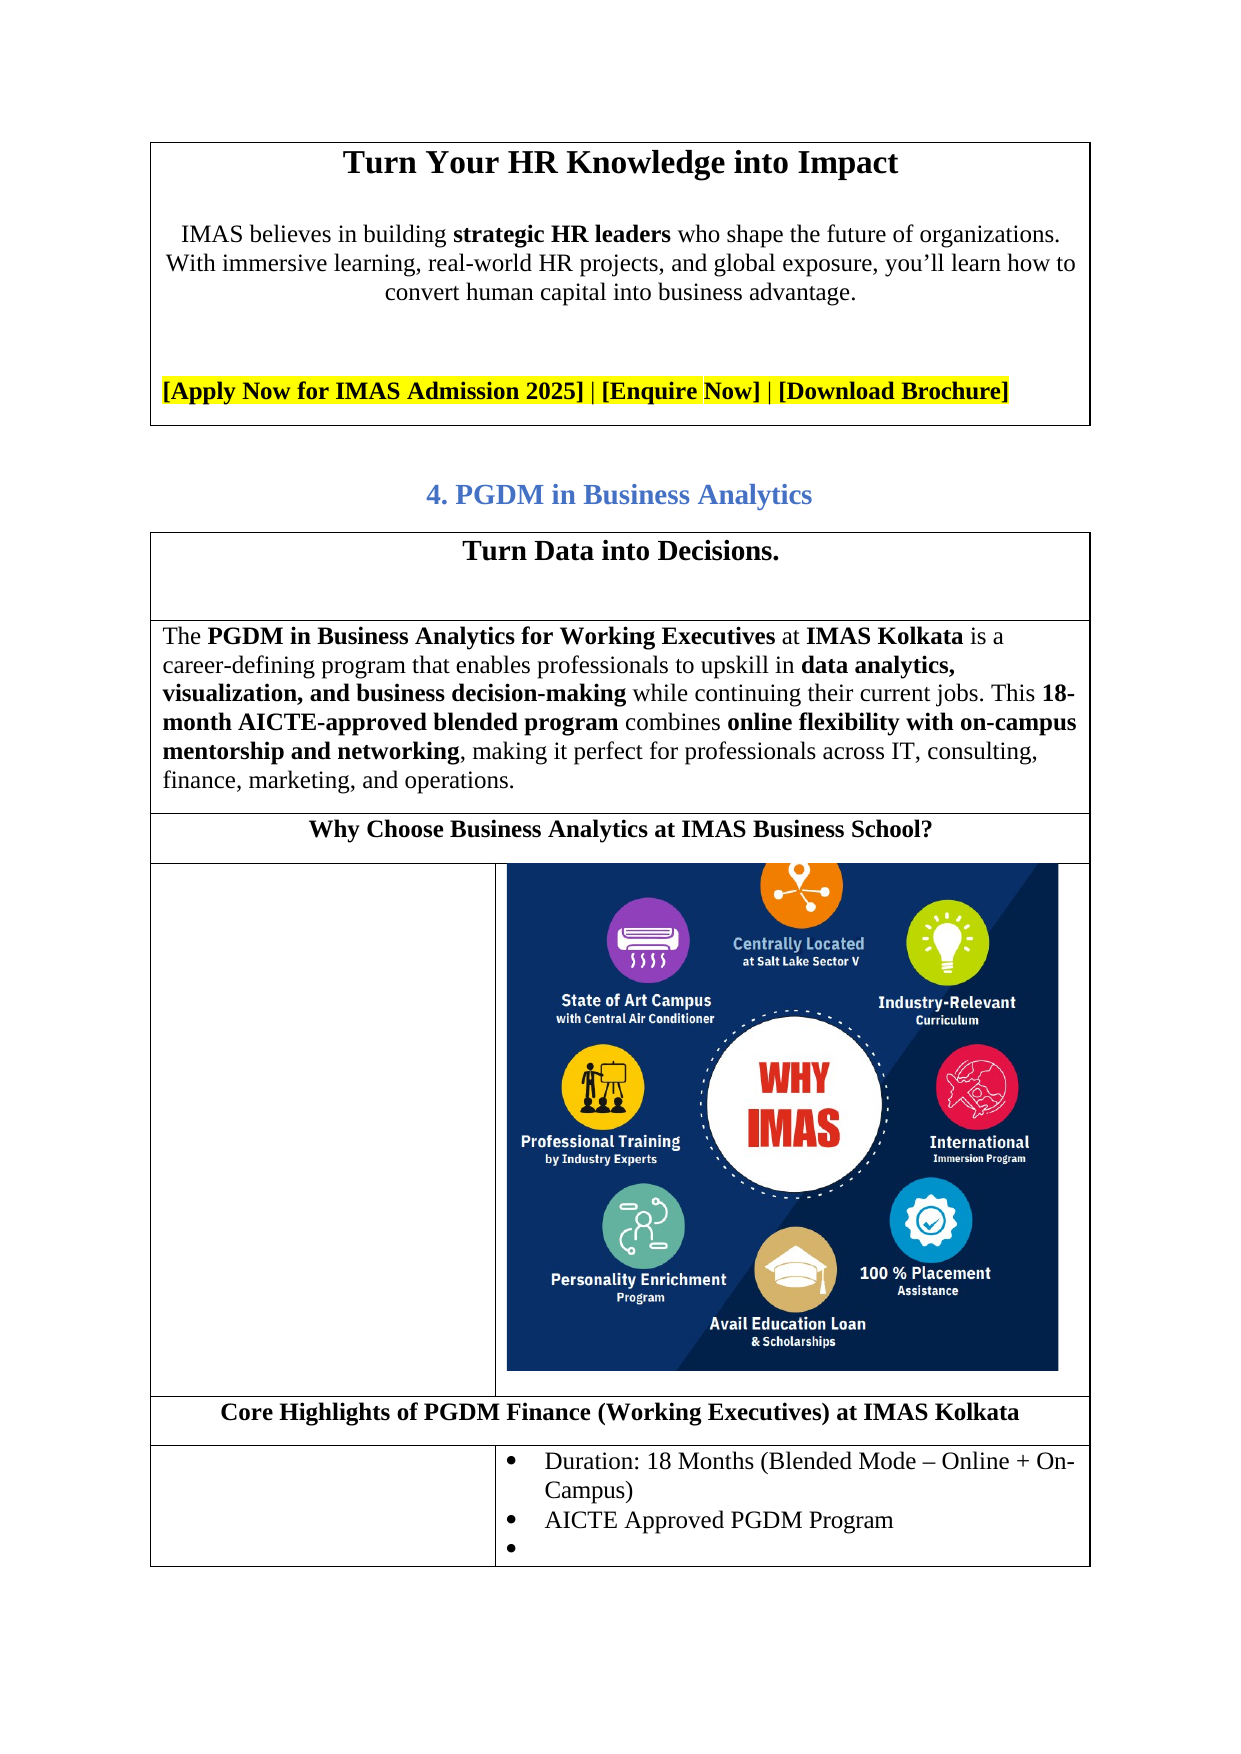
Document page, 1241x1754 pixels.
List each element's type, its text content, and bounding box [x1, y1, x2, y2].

table_cell [151, 1446, 495, 1566]
table_cell [151, 864, 495, 1396]
table_cell [496, 864, 1089, 1396]
table_header Turn Your HR Knowledge into Impact IMAS believes in building strategic HR leaders who shape the future of organizations. With immersive learning, real-world HR projects, and global exposure, you’ll learn how to convert human capital into business advantage. [Apply Now for IMAS Admission 2025] | [Enquire Now] | [Download Brochure] [151, 143, 1089, 424]
table_cell Why Choose Business Analytics at IMAS Business School? [151, 814, 1089, 862]
table_header Turn Data into Decisions. [151, 533, 1089, 620]
list PGDM in Business Analytics [426, 477, 1093, 511]
table_cell Duration: 18 Months (Blended Mode – Online + On- Campus) AICTE Approved PGDM Program ​ [496, 1446, 1089, 1566]
picture [506, 863, 1059, 1371]
table_cell Core Highlights of PGDM Finance (Working Executives) at IMAS Kolkata [151, 1397, 1089, 1445]
table_cell The PGDM in Business Analytics for Working Executives at IMAS Kolkata is a career-defining program that enables professionals to upskill in data analytics, visualization, and business decision-making while continuing their current jobs. This 18- month AICTE-approved blended program combines online flexibility with on-campus mentorship and networking, making it perfect for professionals across IT, consulting, finance, marketing, and operations. [151, 621, 1089, 813]
